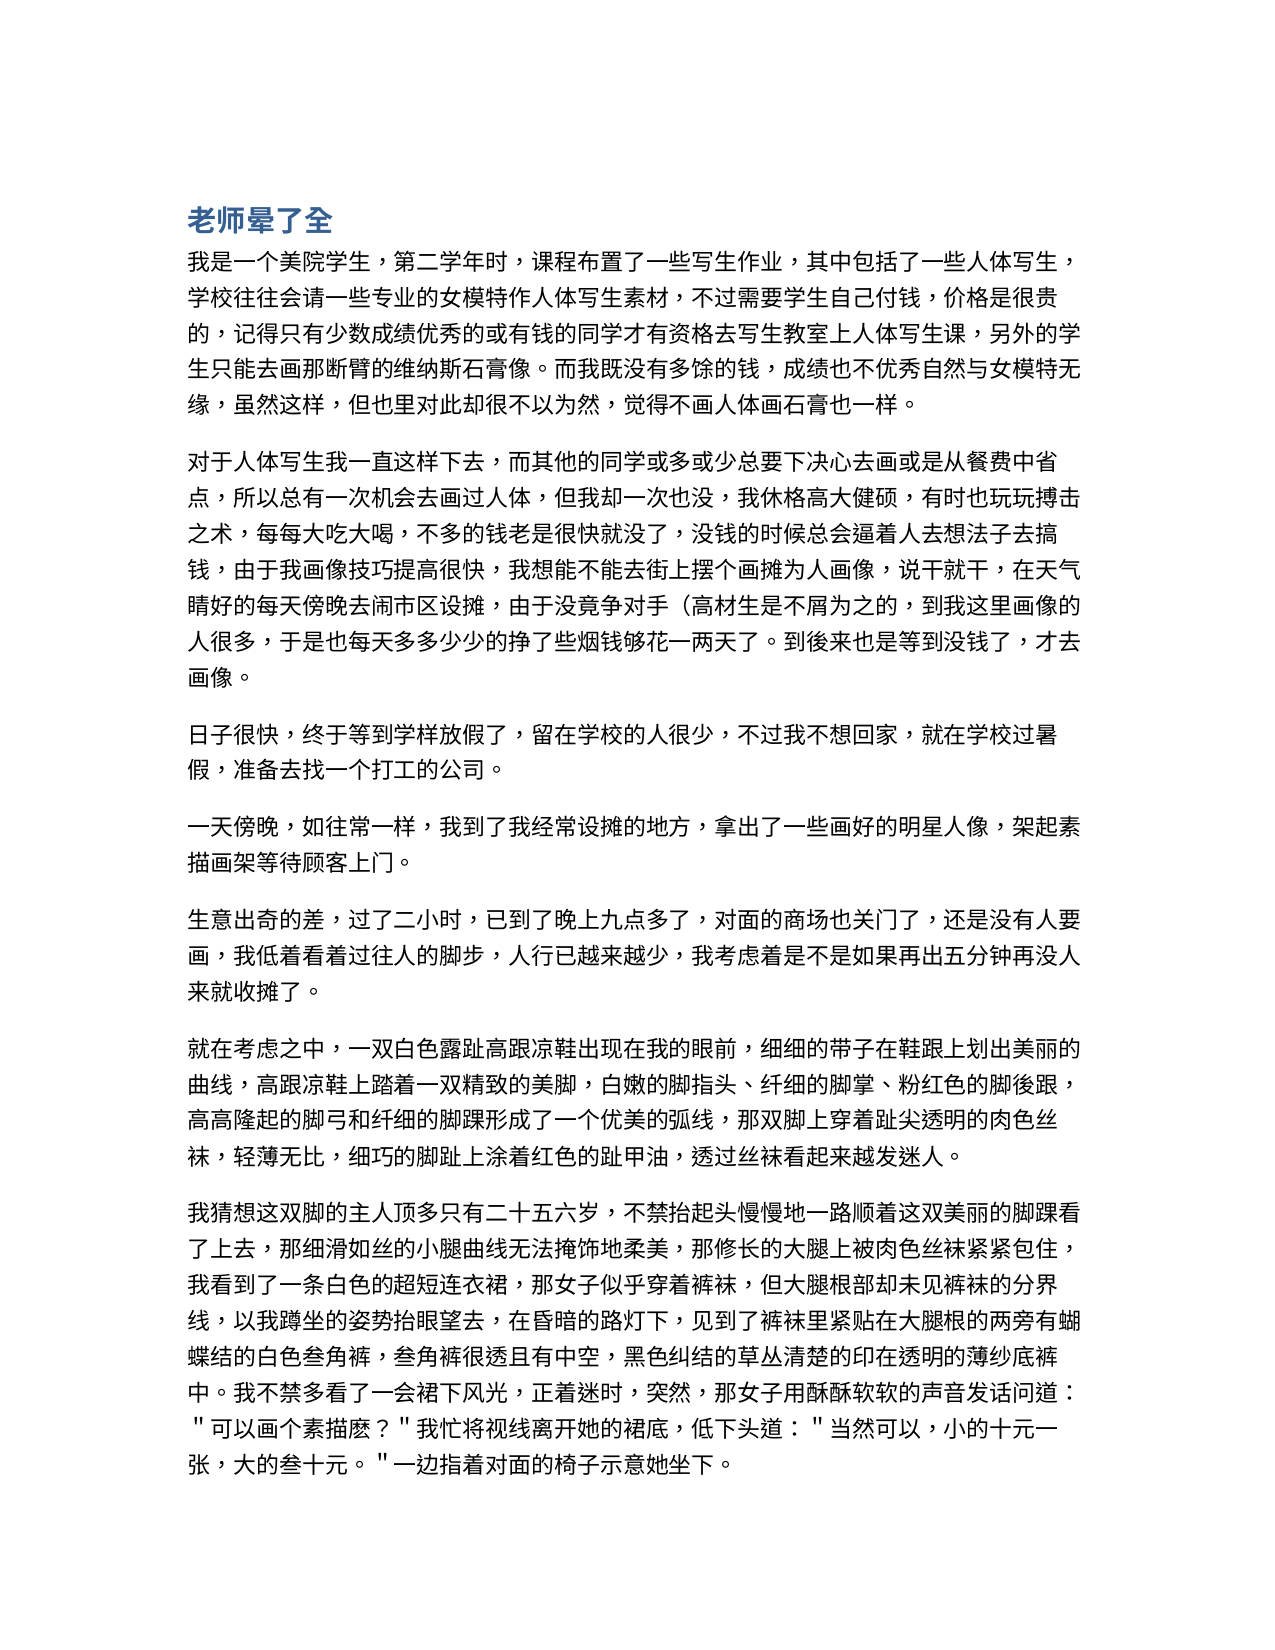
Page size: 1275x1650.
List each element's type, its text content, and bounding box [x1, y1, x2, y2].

text 对于人体写生我一直这样下去，而其他的同学或多或少总要下决心去画或是从餐费中省点，所以总有一次机会去画过人体，但我却一次也没，我休格高大健硕，有时也玩玩搏击之术，每每大吃大喝，不多的钱老是很快就没了，没钱的时候总会逼着人去想法子去搞钱，由于我画像技巧提高很快，我想能不能去街上摆个画摊为人画像，说干就干，在天气睛好的每天傍晚去闹市区设摊，由于没竟争对手（高材生是不屑为之的，到我这里画像的人很多，于是也每天多多少少的挣了些烟钱够花一两天了。到後来也是等到没钱了，才去画像。 [187, 446, 1087, 693]
text 就在考虑之中，一双白色露趾高跟凉鞋出现在我的眼前，细细的带子在鞋跟上划出美丽的曲线，高跟凉鞋上踏着一双精致的美脚，白嫩的脚指头、纤细的脚掌、粉红色的脚後跟，高高隆起的脚弓和纤细的脚踝形成了一个优美的弧线，那双脚上穿着趾尖透明的肉色丝袜，轻薄无比，细巧的脚趾上涂着红色的趾甲油，透过丝袜看起来越发迷人。 [187, 1033, 1087, 1172]
subtitle 老师晕了全 [187, 200, 1087, 240]
text 一天傍晚，如往常一样，我到了我经常设摊的地方，拿出了一些画好的明星人像，架起素描画架等待顾客上门。 [187, 811, 1087, 878]
text 我猜想这双脚的主人顶多只有二十五六岁，不禁抬起头慢慢地一路顺着这双美丽的脚踝看了上去，那细滑如丝的小腿曲线无法掩饰地柔美，那修长的大腿上被肉色丝袜紧紧包住，我看到了一条白色的超短连衣裙，那女子似乎穿着裤袜，但大腿根部却未见裤袜的分界线，以我蹲坐的姿势抬眼望去，在昏暗的路灯下，见到了裤袜里紧贴在大腿根的两旁有蝴蝶结的白色叁角裤，叁角裤很透且有中空，黑色纠结的草丛清楚的印在透明的薄纱底裤中。我不禁多看了一会裙下风光，正着迷时，突然，那女子用酥酥软软的声音发话问道：＂可以画个素描麽？＂我忙将视线离开她的裙底，低下头道：＂当然可以，小的十元一张，大的叁十元。＂一边指着对面的椅子示意她坐下。 [187, 1197, 1087, 1480]
text 生意出奇的差，过了二小时，已到了晚上九点多了，对面的商场也关门了，还是没有人要画，我低着看着过往人的脚步，人行已越来越少，我考虑着是不是如果再出五分钟再没人来就收摊了。 [187, 904, 1087, 1007]
text 我是一个美院学生，第二学年时，课程布置了一些写生作业，其中包括了一些人体写生，学校往往会请一些专业的女模特作人体写生素材，不过需要学生自己付钱，价格是很贵的，记得只有少数成绩优秀的或有钱的同学才有资格去写生教室上人体写生课，另外的学生只能去画那断臂的维纳斯石膏像。而我既没有多馀的钱，成绩也不优秀自然与女模特无缘，虽然这样，但也里对此却很不以为然，觉得不画人体画石膏也一样。 [187, 246, 1087, 421]
text 日子很快，终于等到学样放假了，留在学校的人很少，不过我不想回家，就在学校过暑假，准备去找一个打工的公司。 [187, 718, 1087, 786]
